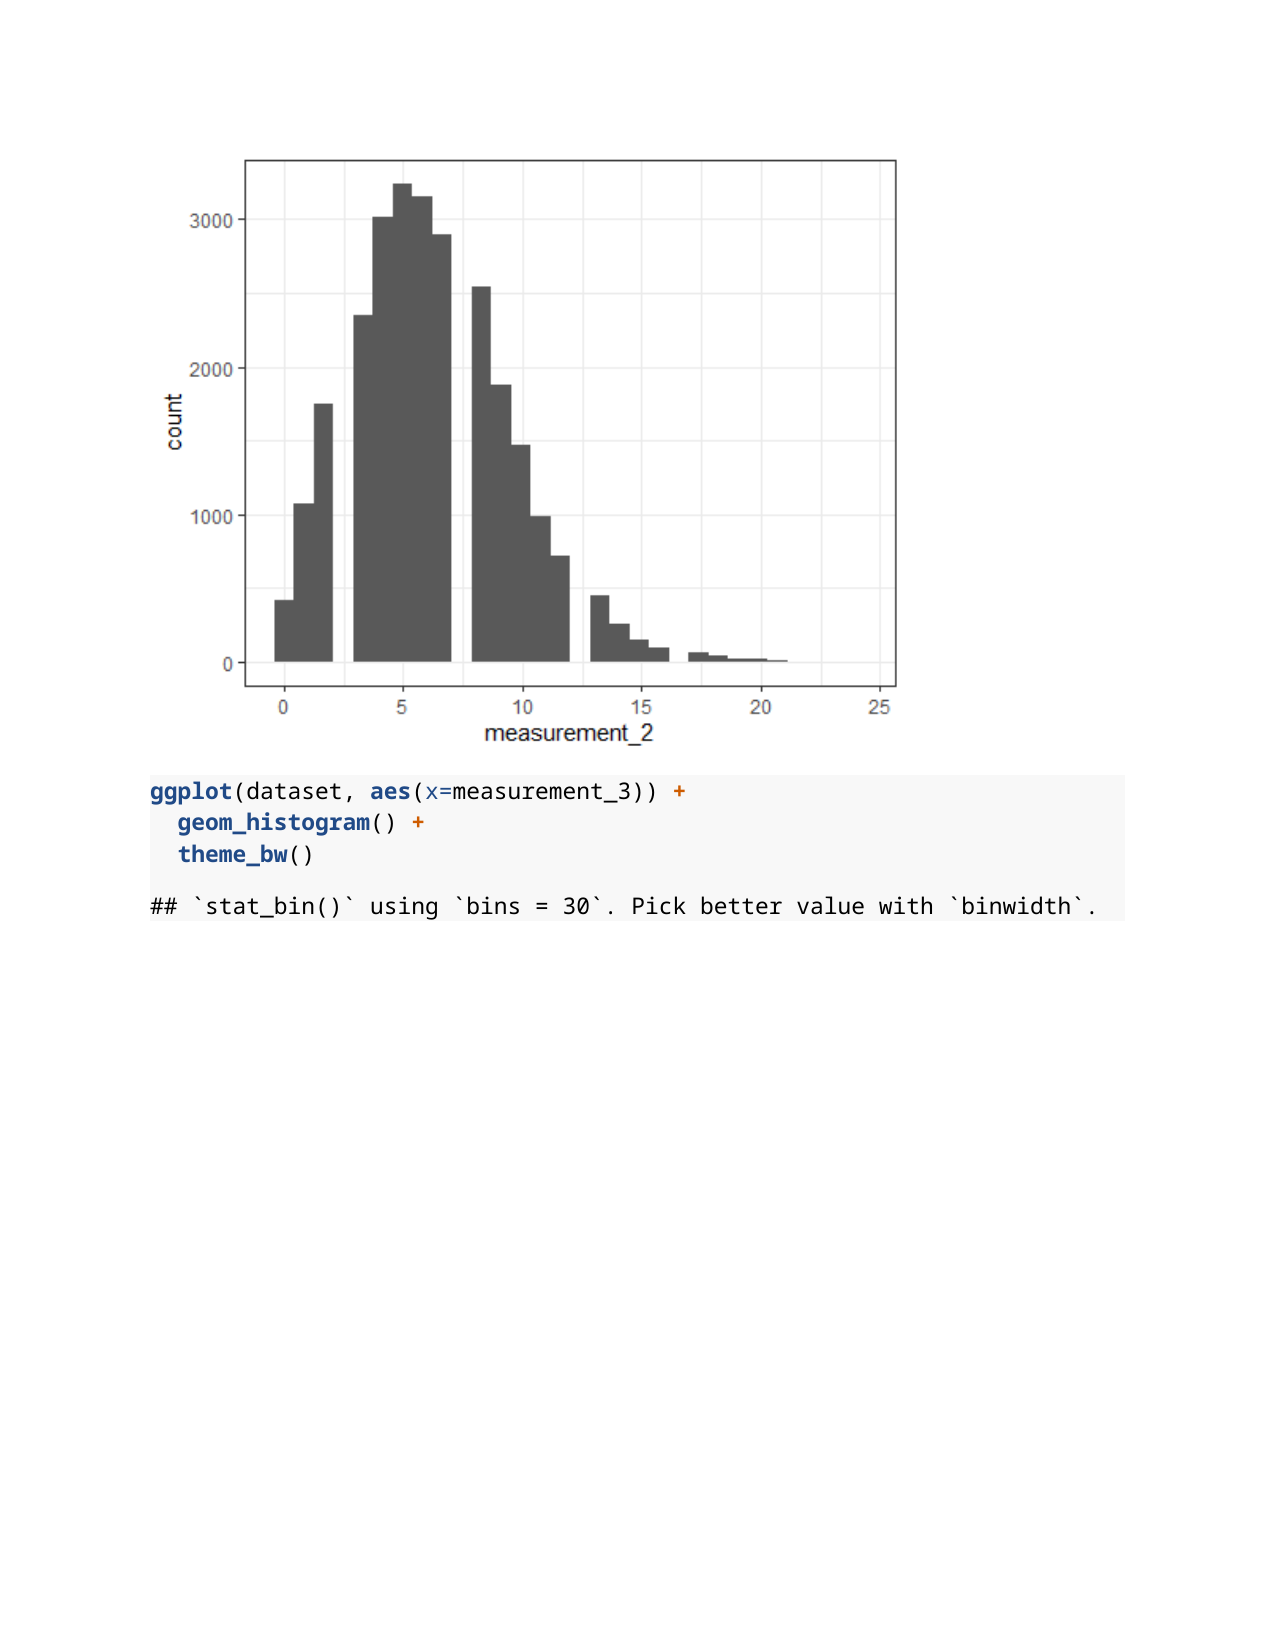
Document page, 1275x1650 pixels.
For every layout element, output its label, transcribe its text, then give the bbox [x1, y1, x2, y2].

text ## `stat_bin()` using `bins = 30`. Pick better value with `binwidth`. [150, 890, 1125, 921]
text ggplot(dataset, aes(x=measurement_3)) + geom_histogram() + theme_bw() [315, 775, 1125, 869]
picture [150, 150, 908, 757]
